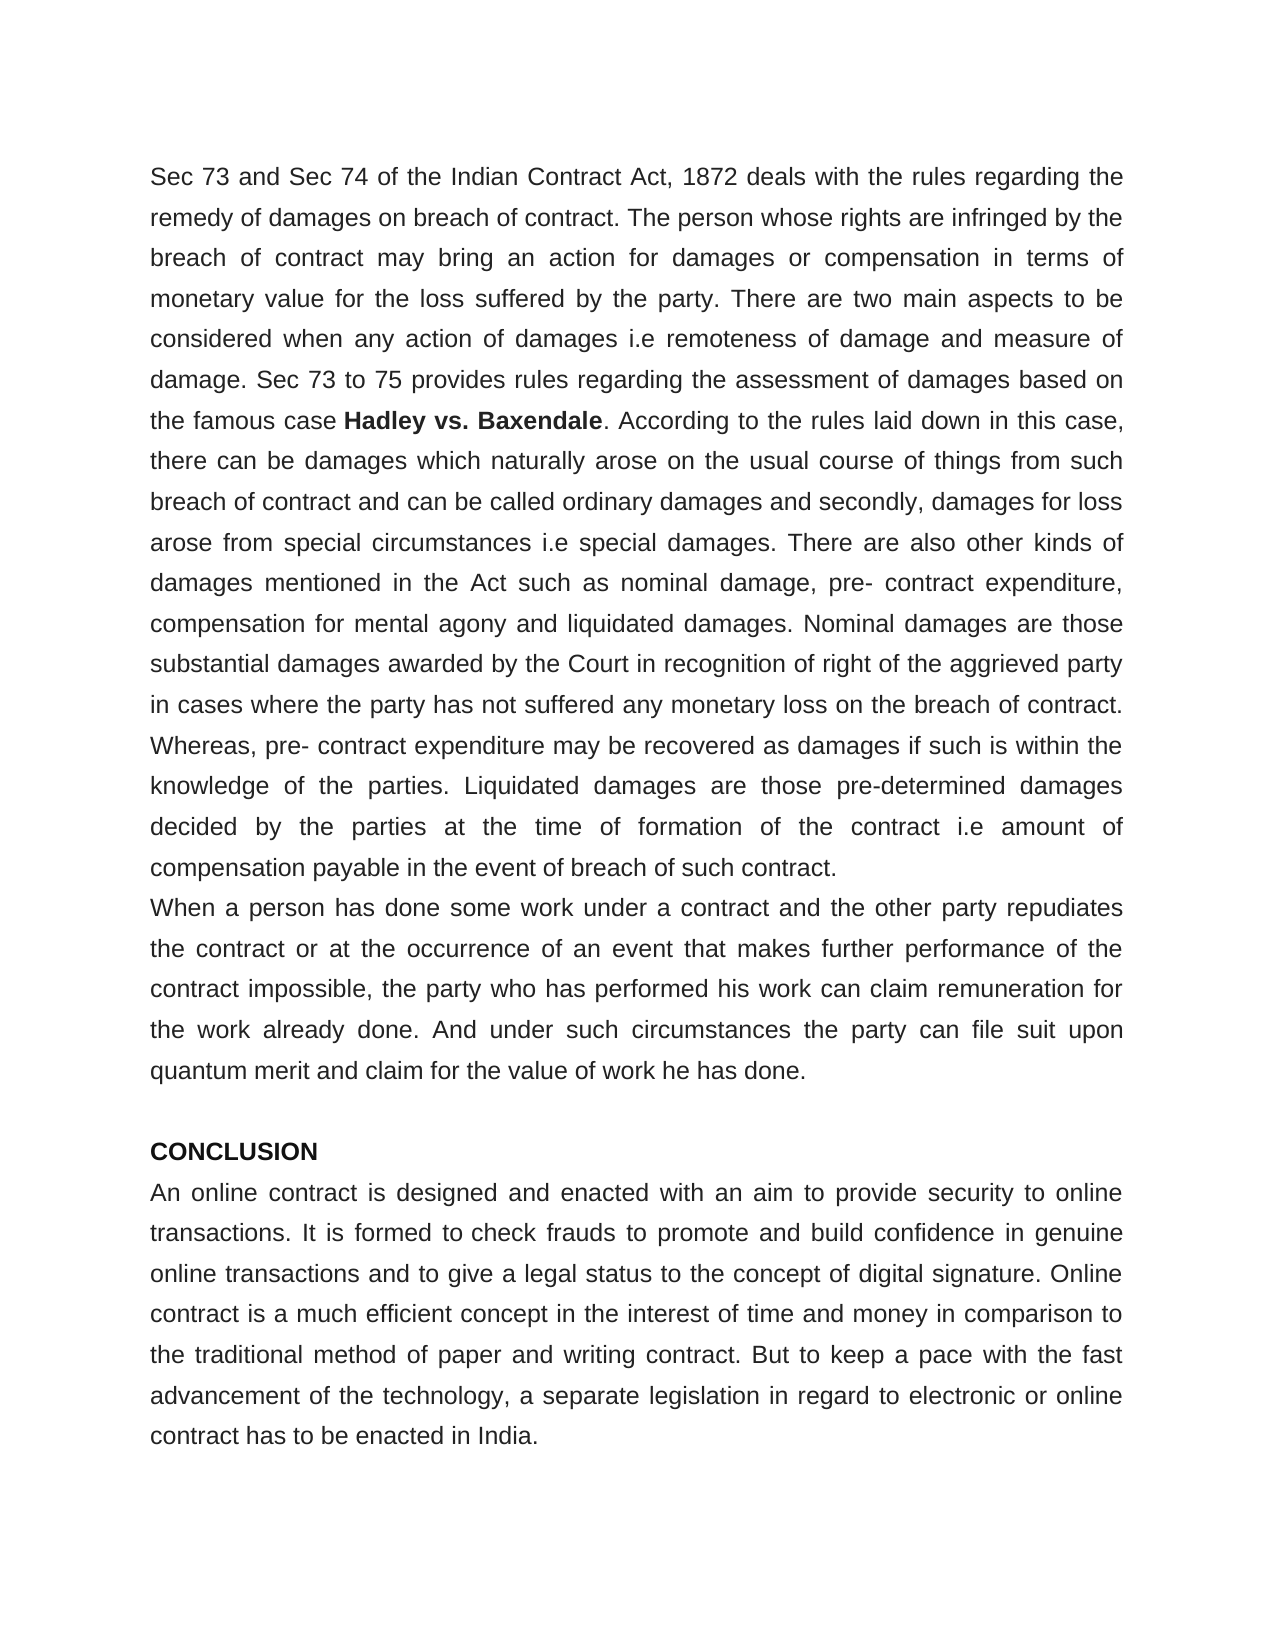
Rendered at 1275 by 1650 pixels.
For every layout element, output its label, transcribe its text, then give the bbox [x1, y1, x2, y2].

text An online contract is designed and enacted with an aim to provide security to online transactions. It is formed to check frauds to promote and build confidence in genuine online transactions and to give a legal status to the concept of digital signature. Online contract is a much efficient concept in the interest of time and money in comparison to the traditional method of paper and writing contract. But to keep a pace with the fast advancement of the technology, a separate legislation in regard to electronic or online contract has to be enacted in India. [150, 1166, 1125, 1450]
text When a person has done some work under a contract and the other party repudiates the contract or at the occurrence of an event that makes further performance of the contract impossible, the party who has performed his work can claim remuneration for the work already done. And under such circumstances the party can file suit upon quantum merit and claim for the value of work he has done. [150, 881, 1125, 1084]
text Sec 73 and Sec 74 of the Indian Contract Act, 1872 deals with the rules regarding the remedy of damages on breach of contract. The person whose rights are infringed by the breach of contract may bring an action for damages or compensation in terms of monetary value for the loss suffered by the party. There are two main aspects to be considered when any action of damages i.e remoteness of damage and measure of damage. Sec 73 to 75 provides rules regarding the assessment of damages based on the famous case Hadley vs. Baxendale. According to the rules laid down in this case, there can be damages which naturally arose on the usual course of things from such breach of contract and can be called ordinary damages and secondly, damages for loss arose from special circumstances i.e special damages. There are also other kinds of damages mentioned in the Act such as nominal damage, pre- contract expenditure, compensation for mental agony and liquidated damages. Nominal damages are those substantial damages awarded by the Court in recognition of right of the aggrieved party in cases where the party has not suffered any monetary loss on the breach of contract. Whereas, pre- contract expenditure may be recovered as damages if such is within the knowledge of the parties. Liquidated damages are those pre-determined damages decided by the parties at the time of formation of the contract i.e amount of compensation payable in the event of breach of such contract. [150, 150, 1125, 881]
text CONCLUSION [150, 1125, 1125, 1166]
